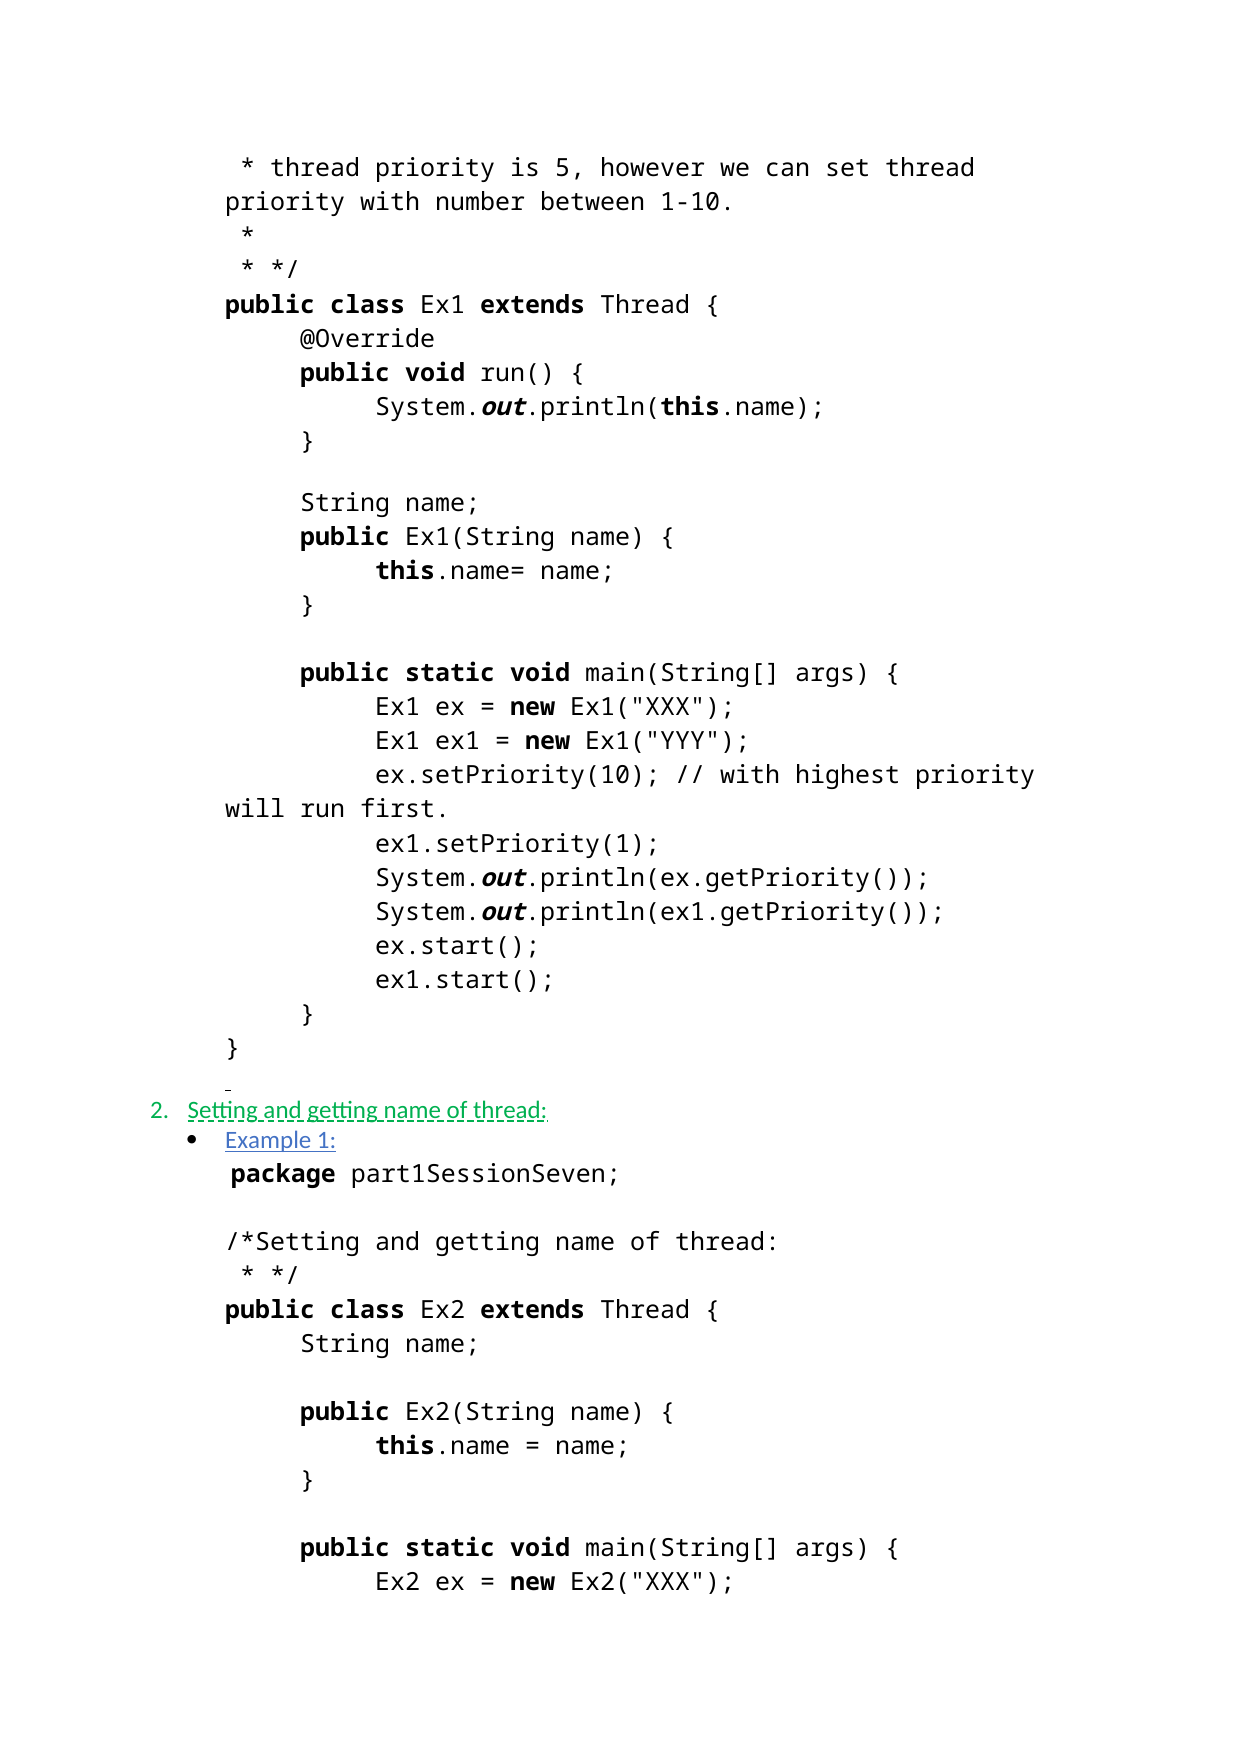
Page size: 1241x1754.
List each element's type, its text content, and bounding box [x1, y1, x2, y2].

text public static void main(String[] args) { [225, 655, 1090, 689]
text * */ [225, 1257, 1090, 1291]
text } [225, 1029, 1090, 1064]
text } [225, 422, 1090, 457]
text this.name= name; [225, 553, 1090, 587]
text } [225, 587, 1090, 621]
subtitle Setting and getting name of thread: [150, 1094, 1090, 1125]
subtitle Example 1: [187, 1125, 1090, 1155]
text this.name = name; [225, 1428, 1090, 1462]
text public class Ex1 extends Thread { [225, 286, 1090, 320]
text ex1.start(); [225, 961, 1090, 996]
text System.out.println(this.name); [225, 388, 1090, 422]
text ex1.setPriority(1); [225, 825, 1090, 859]
text Ex1 ex = new Ex1("XXX"); [225, 689, 1090, 723]
text public Ex2(String name) { [225, 1394, 1090, 1428]
text public static void main(String[] args) { [225, 1530, 1090, 1564]
text ex.start(); [225, 927, 1090, 961]
text * */ [225, 252, 1090, 286]
text String name; [225, 484, 1090, 519]
text * [225, 218, 1090, 252]
text String name; [225, 1326, 1090, 1359]
text System.out.println(ex1.getPriority()); [225, 893, 1090, 927]
text public void run() { [225, 354, 1090, 388]
text * thread priority is 5, however we can set thread priority with number between 1-10. [225, 150, 1090, 218]
text @Override [225, 320, 1090, 354]
text } [225, 1462, 1090, 1496]
text ex.setPriority(10); // with highest priority will run first. [225, 757, 1090, 825]
text Ex2 ex = new Ex2("XXX"); [225, 1564, 1090, 1598]
text Ex1 ex1 = new Ex1("YYY"); [225, 723, 1090, 757]
text public Ex1(String name) { [225, 519, 1090, 553]
text /*Setting and getting name of thread: [225, 1223, 1090, 1257]
text System.out.println(ex.getPriority()); [225, 859, 1090, 893]
text package part1SessionSeven; [225, 1155, 1090, 1189]
text public class Ex2 extends Thread { [225, 1291, 1090, 1326]
text } [225, 996, 1090, 1029]
